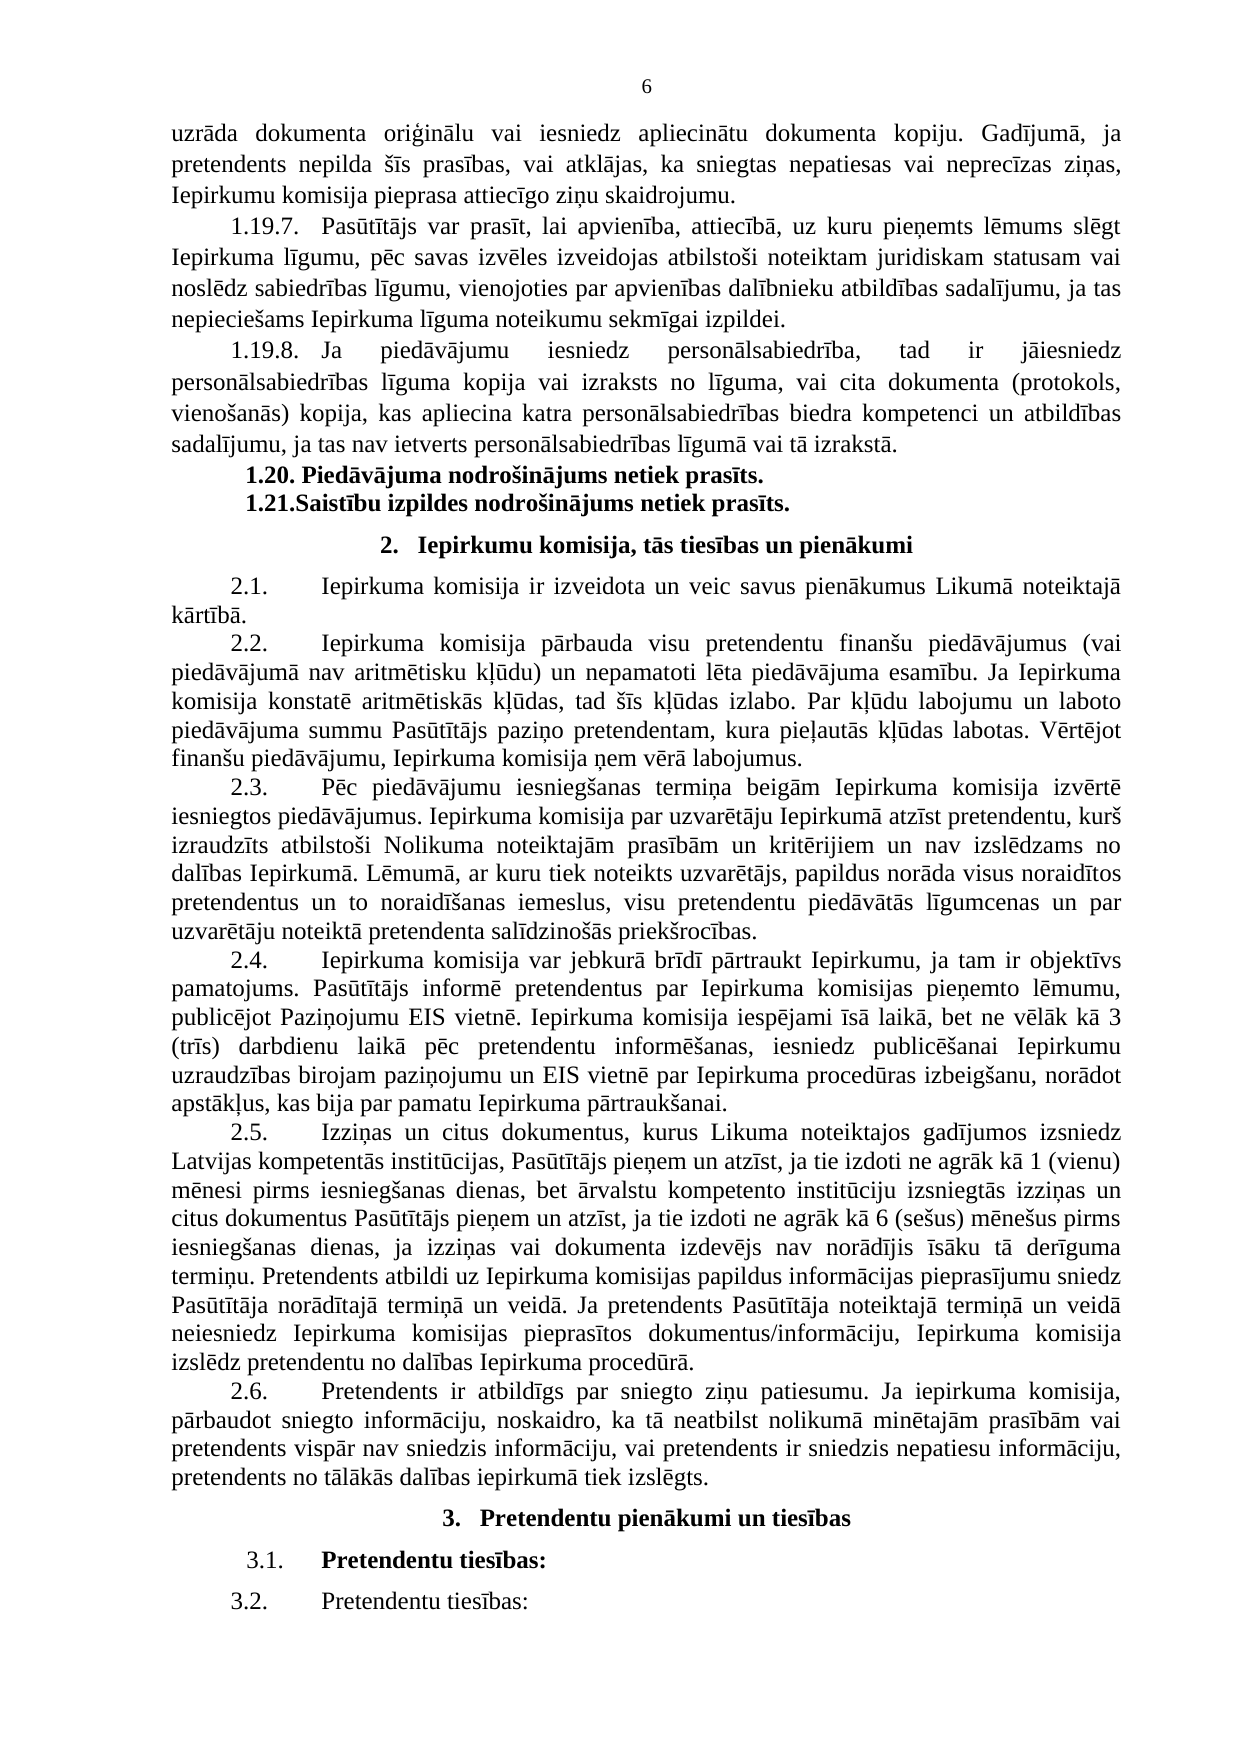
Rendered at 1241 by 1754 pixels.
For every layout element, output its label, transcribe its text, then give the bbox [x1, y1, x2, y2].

text 1.21.Saistību izpildes nodrošinājums netiek prasīts. [245, 488, 1122, 517]
list Pasūtītājs var prasīt, lai apvienība, attiecībā, uz kuru pieņemts lēmums slēgt Iepirkuma līgumu, pēc savas izvēles izveidojas atbilstoši noteiktam juridiskam statusam vai noslēdz sabiedrības līgumu, vienojoties par apvienības dalībnieku atbildības sadalījumu, ja tas nepieciešams Iepirkuma līguma noteikumu sekmīgai izpildei. [171, 211, 1122, 333]
list Pēc piedāvājumu iesniegšanas termiņa beigām Iepirkuma komisija izvērtē iesniegtos piedāvājumus. Iepirkuma komisija par uzvarētāju Iepirkumā atzīst pretendentu, kurš izraudzīts atbilstoši Nolikuma noteiktajām prasībām un kritērijiem un nav izslēdzams no dalības Iepirkumā. Lēmumā, ar kuru tiek noteikts uzvarētājs, papildus norāda visus noraidītos pretendentus un to noraidīšanas iemeslus, visu pretendentu piedāvātās līgumcenas un par uzvarētāju noteiktā pretendenta salīdzinošās priekšrocības. [171, 772, 1122, 945]
list Ja piedāvājumu iesniedz personālsabiedrība, tad ir jāiesniedz personālsabiedrības līguma kopija vai izraksts no līguma, vai cita dokumenta (protokols, vienošanās) kopija, kas apliecina katra personālsabiedrības biedra kompetenci un atbildības sadalījumu, ja tas nav ietverts personālsabiedrības līgumā vai tā izrakstā. [171, 336, 1122, 457]
text 1.20. Piedāvājuma nodrošinājums netiek prasīts. [227, 460, 1122, 488]
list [171, 118, 1122, 209]
list Iepirkuma komisija ir izveidota un veic savus pienākumus Likumā noteiktajā kārtībā. [171, 571, 1122, 628]
list Pretendentu pienākumi un tiesības [171, 1503, 1122, 1532]
list Izziņas un citus dokumentus, kurus Likuma noteiktajos gadījumos izsniedz Latvijas kompetentās institūcijas, Pasūtītājs pieņem un atzīst, ja tie izdoti ne agrāk kā 1 (vienu) mēnesi pirms iesniegšanas dienas, bet ārvalstu kompetento institūciju izsniegtās izziņas un citus dokumentus Pasūtītājs pieņem un atzīst, ja tie izdoti ne agrāk kā 6 (sešus) mēnešus pirms iesniegšanas dienas, ja izziņas vai dokumenta izdevējs nav norādījis īsāku tā derīguma termiņu. Pretendents atbildi uz Iepirkuma komisijas papildus informācijas pieprasījumu sniedz Pasūtītāja norādītajā termiņā un veidā. Ja pretendents Pasūtītāja noteiktajā termiņā un veidā neiesniedz Iepirkuma komisijas pieprasītos dokumentus/informāciju, Iepirkuma komisija izslēdz pretendentu no dalības Iepirkuma procedūrā. [171, 1117, 1122, 1376]
list Iepirkuma komisija pārbauda visu pretendentu finanšu piedāvājumus (vai piedāvājumā nav aritmētisku kļūdu) un nepamatoti lēta piedāvājuma esamību. Ja Iepirkuma komisija konstatē aritmētiskās kļūdas, tad šīs kļūdas izlabo. Par kļūdu labojumu un laboto piedāvājuma summu Pasūtītājs paziņo pretendentam, kura pieļautās kļūdas labotas. Vērtējot finanšu piedāvājumu, Iepirkuma komisija ņem vērā labojumus. [171, 628, 1122, 772]
list Pretendentu tiesības: [171, 1545, 1122, 1573]
list Iepirkumu komisija, tās tiesības un pienākumi [171, 530, 1122, 558]
list Pretendents ir atbildīgs par sniegto ziņu patiesumu. Ja iepirkuma komisija, pārbaudot sniegto informāciju, noskaidro, ka tā neatbilst nolikumā minētajām prasībām vai pretendents vispār nav sniedzis informāciju, vai pretendents ir sniedzis nepatiesu informāciju, pretendents no tālākās dalības iepirkumā tiek izslēgts. [171, 1376, 1122, 1491]
list Iepirkuma komisija var jebkurā brīdī pārtraukt Iepirkumu, ja tam ir objektīvs pamatojums. Pasūtītājs informē pretendentus par Iepirkuma komisijas pieņemto lēmumu, publicējot Paziņojumu EIS vietnē. Iepirkuma komisija iespējami īsā laikā, bet ne vēlāk kā 3 (trīs) darbdienu laikā pēc pretendentu informēšanas, iesniedz publicēšanai Iepirkumu uzraudzības birojam paziņojumu un EIS vietnē par Iepirkuma procedūras izbeigšanu, norādot apstākļus, kas bija par pamatu Iepirkuma pārtraukšanai. [171, 945, 1122, 1117]
list Pretendentu tiesības: [171, 1586, 1122, 1615]
